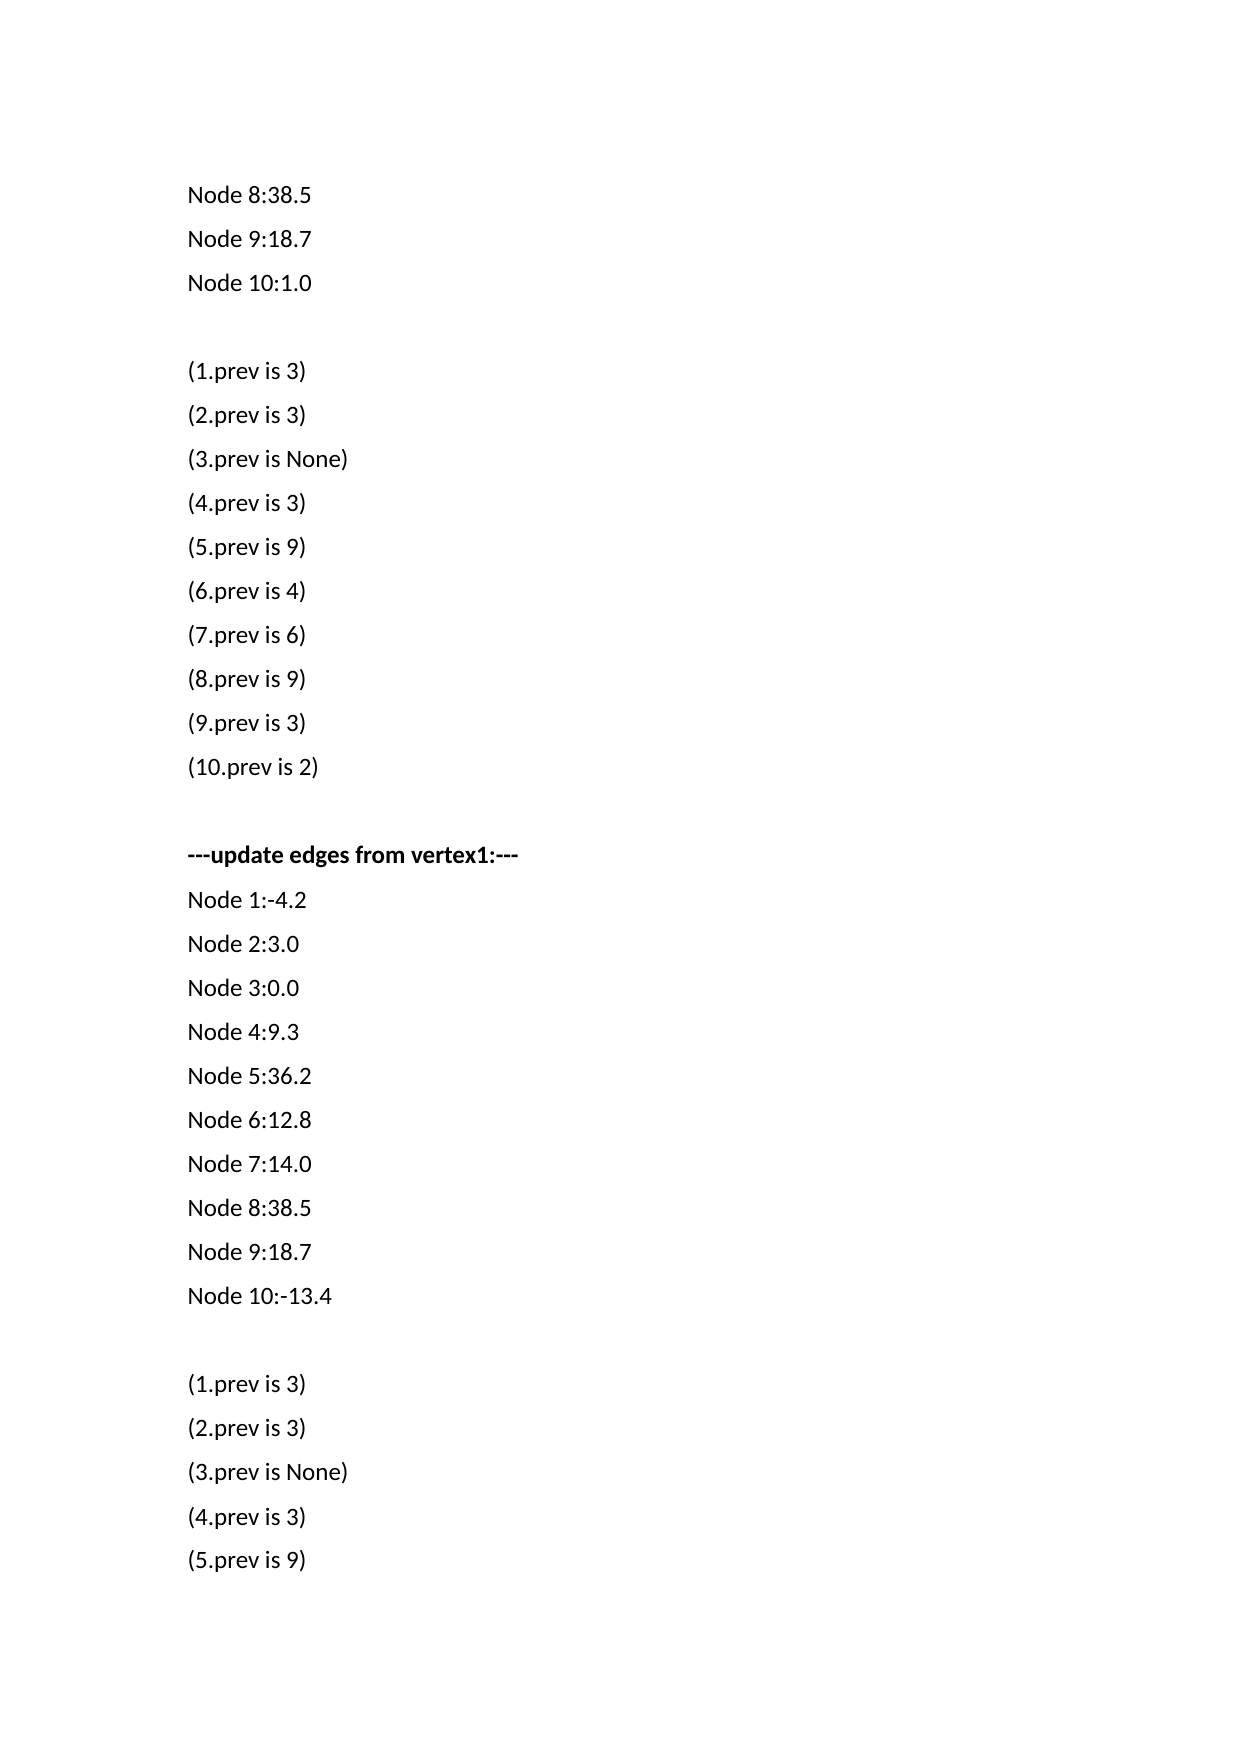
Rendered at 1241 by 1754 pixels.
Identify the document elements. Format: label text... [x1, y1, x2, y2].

text (1.prev is 3) [187, 1362, 1053, 1406]
text (5.prev is 9) [187, 524, 1053, 568]
text Node 9:18.7 [187, 1229, 1053, 1273]
text (7.prev is 6) [187, 613, 1053, 657]
text (1.prev is 3) [187, 348, 1053, 392]
text (3.prev is None) [187, 436, 1053, 480]
text Node 8:38.5 [187, 172, 1053, 216]
text Node 7:14.0 [187, 1141, 1053, 1185]
text Node 10:1.0 [187, 260, 1053, 304]
text (3.prev is None) [187, 1450, 1053, 1494]
text Node 9:18.7 [187, 216, 1053, 260]
text Node 2:3.0 [187, 921, 1053, 965]
text (9.prev is 3) [187, 701, 1053, 745]
text (2.prev is 3) [187, 392, 1053, 436]
text (10.prev is 2) [187, 745, 1053, 789]
text Node 4:9.3 [187, 1009, 1053, 1053]
text Node 10:-13.4 [187, 1273, 1053, 1318]
text Node 5:36.2 [187, 1053, 1053, 1097]
text Node 1:-4.2 [187, 877, 1053, 921]
text Node 3:0.0 [187, 965, 1053, 1009]
text Node 8:38.5 [187, 1185, 1053, 1229]
text ---update edges from vertex1:--- [187, 833, 1053, 877]
text (5.prev is 9) [187, 1538, 1053, 1582]
text Node 6:12.8 [187, 1097, 1053, 1141]
text (4.prev is 3) [187, 480, 1053, 524]
text (8.prev is 9) [187, 657, 1053, 701]
text (2.prev is 3) [187, 1406, 1053, 1450]
text (6.prev is 4) [187, 568, 1053, 613]
text (4.prev is 3) [187, 1494, 1053, 1538]
